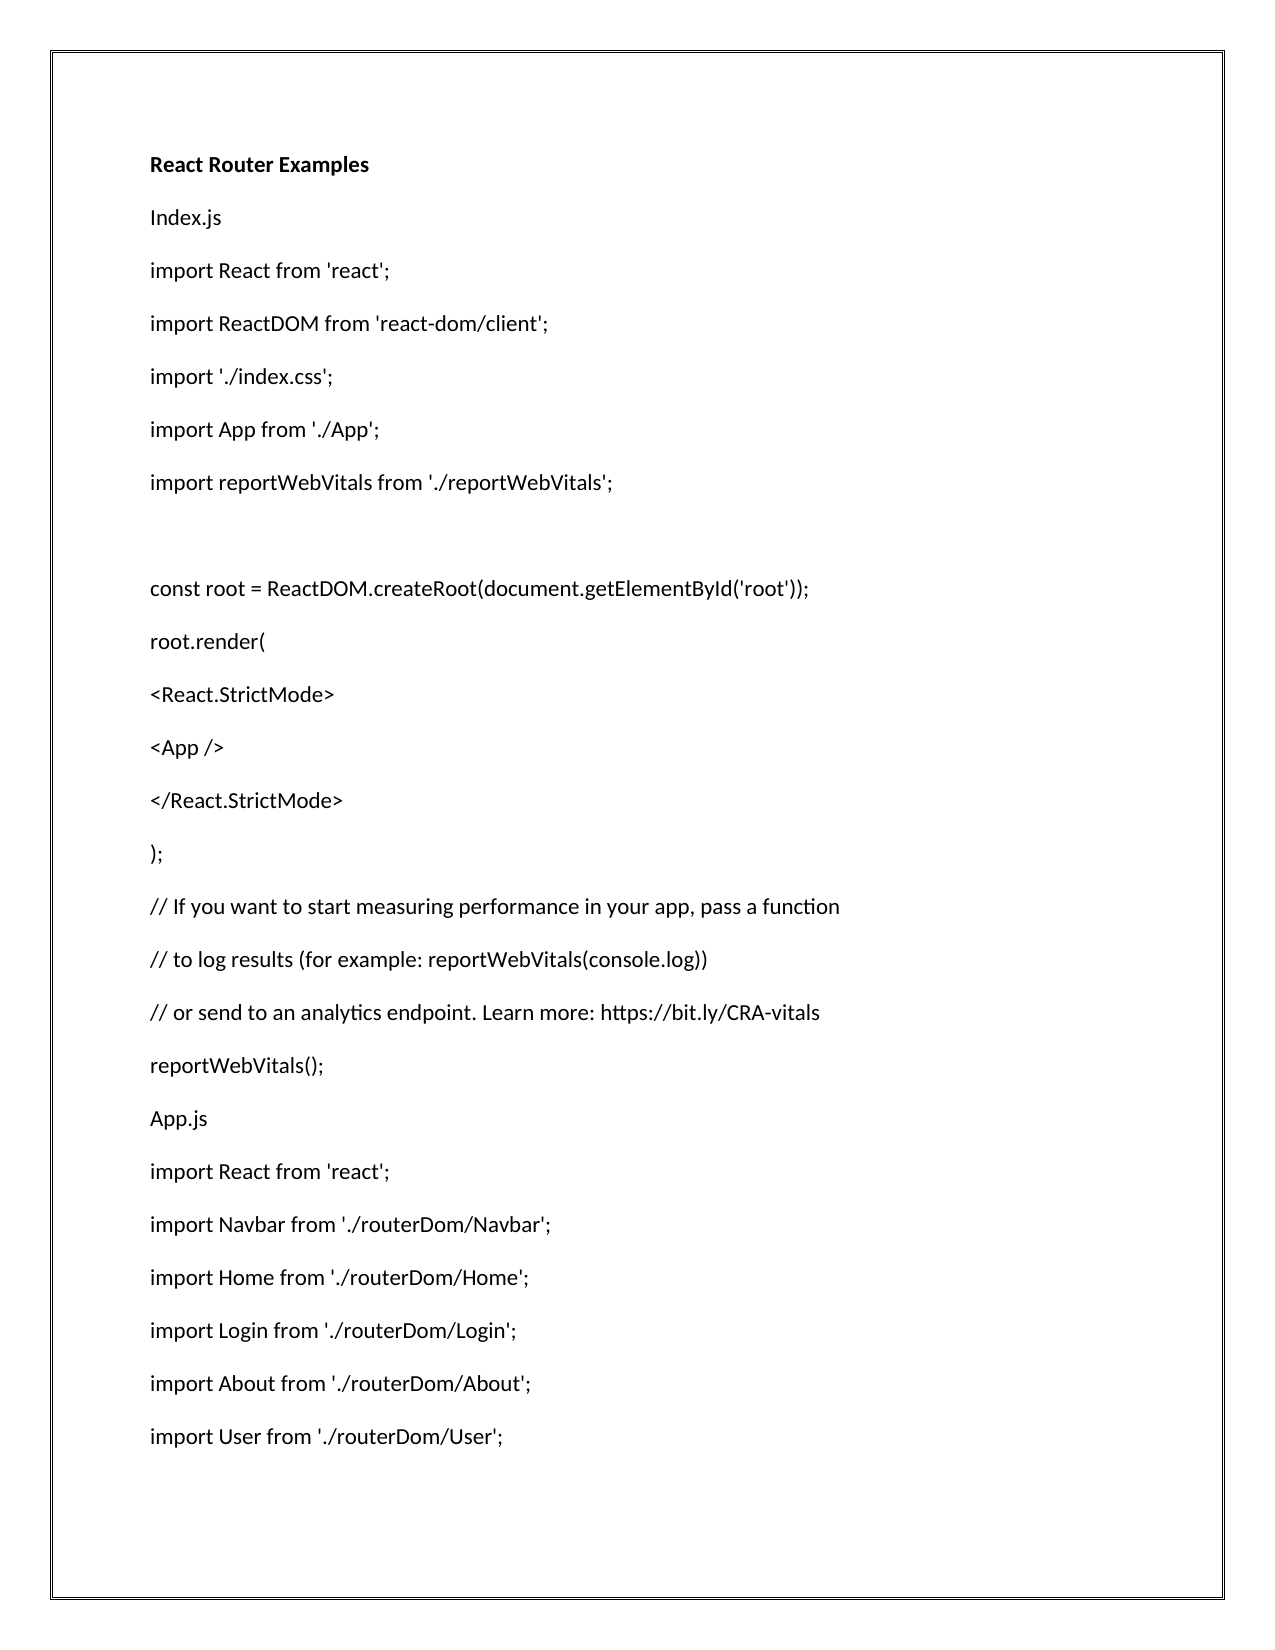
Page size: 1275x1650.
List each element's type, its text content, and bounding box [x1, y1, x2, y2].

text import App from './App'; [150, 415, 1125, 443]
text // If you want to start measuring performance in your app, pass a function [150, 892, 1125, 920]
text import reportWebVitals from './reportWebVitals'; [150, 468, 1125, 496]
text // or send to an analytics endpoint. Learn more: https://bit.ly/CRA-vitals [150, 998, 1125, 1026]
text import React from 'react'; [150, 1157, 1125, 1185]
text </React.StrictMode> [150, 786, 1125, 814]
text import React from 'react'; [150, 256, 1125, 284]
text <App /> [150, 733, 1125, 761]
text App.js [150, 1104, 1125, 1132]
text React Router Examples [150, 150, 1125, 178]
text import ReactDOM from 'react-dom/client'; [150, 309, 1125, 337]
text ); [150, 839, 1125, 867]
text import './index.css'; [150, 362, 1125, 390]
text root.render( [150, 627, 1125, 655]
text import Login from './routerDom/Login'; [150, 1316, 1125, 1344]
text import Home from './routerDom/Home'; [150, 1263, 1125, 1291]
text reportWebVitals(); [150, 1051, 1125, 1079]
text Index.js [150, 203, 1125, 231]
text <React.StrictMode> [150, 680, 1125, 708]
text // to log results (for example: reportWebVitals(console.log)) [150, 945, 1125, 973]
text import Navbar from './routerDom/Navbar'; [150, 1210, 1125, 1238]
text import About from './routerDom/About'; [150, 1369, 1125, 1397]
text const root = ReactDOM.createRoot(document.getElementById('root')); [150, 574, 1125, 602]
text import User from './routerDom/User'; [150, 1422, 1125, 1451]
